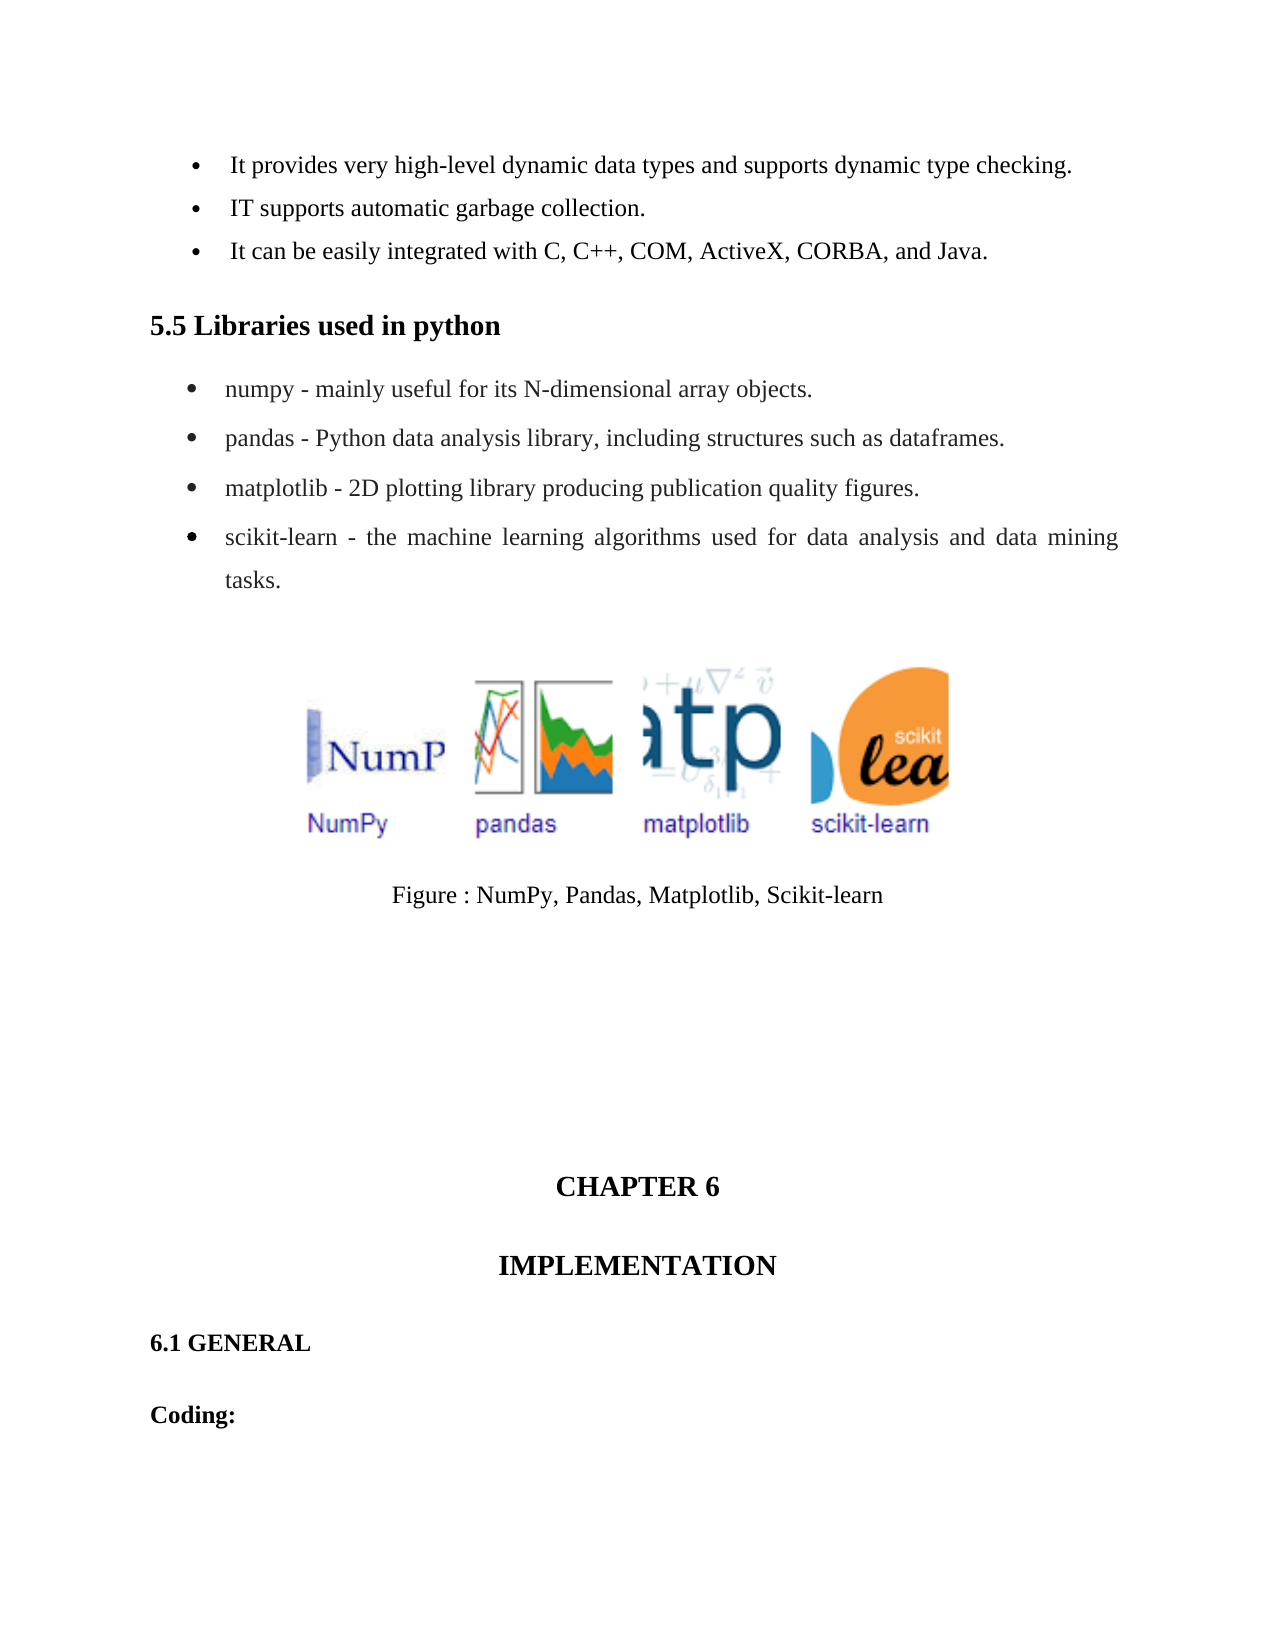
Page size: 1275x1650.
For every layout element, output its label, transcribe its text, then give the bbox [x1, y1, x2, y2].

text Coding: [150, 1400, 1125, 1429]
text 5.5 Libraries used in python [150, 308, 1120, 342]
list numpy - mainly useful for its N-dimensional array objects. [187, 374, 1125, 403]
list scikit-learn - the machine learning algorithms used for data analysis and data mining tasks. [187, 522, 1120, 594]
list IT supports automatic garbage collection. [192, 193, 1120, 222]
picture [298, 637, 972, 852]
text Figure : NumPy, Pandas, Matplotlib, Scikit-learn [150, 881, 1125, 909]
list It provides very high-level dynamic data types and supports dynamic type checking. [192, 150, 1120, 179]
text CHAPTER 6 [150, 1169, 1125, 1202]
text 6.1 GENERAL [150, 1328, 1125, 1357]
list It can be easily integrated with C, C++, COM, ActiveX, CORBA, and Java. [192, 236, 1120, 265]
list pandas - Python data analysis library, including structures such as dataframes. [187, 423, 1125, 452]
list matplotlib - 2D plotting library producing publication quality figures. [187, 473, 1125, 501]
text IMPLEMENTATION [150, 1248, 1125, 1282]
